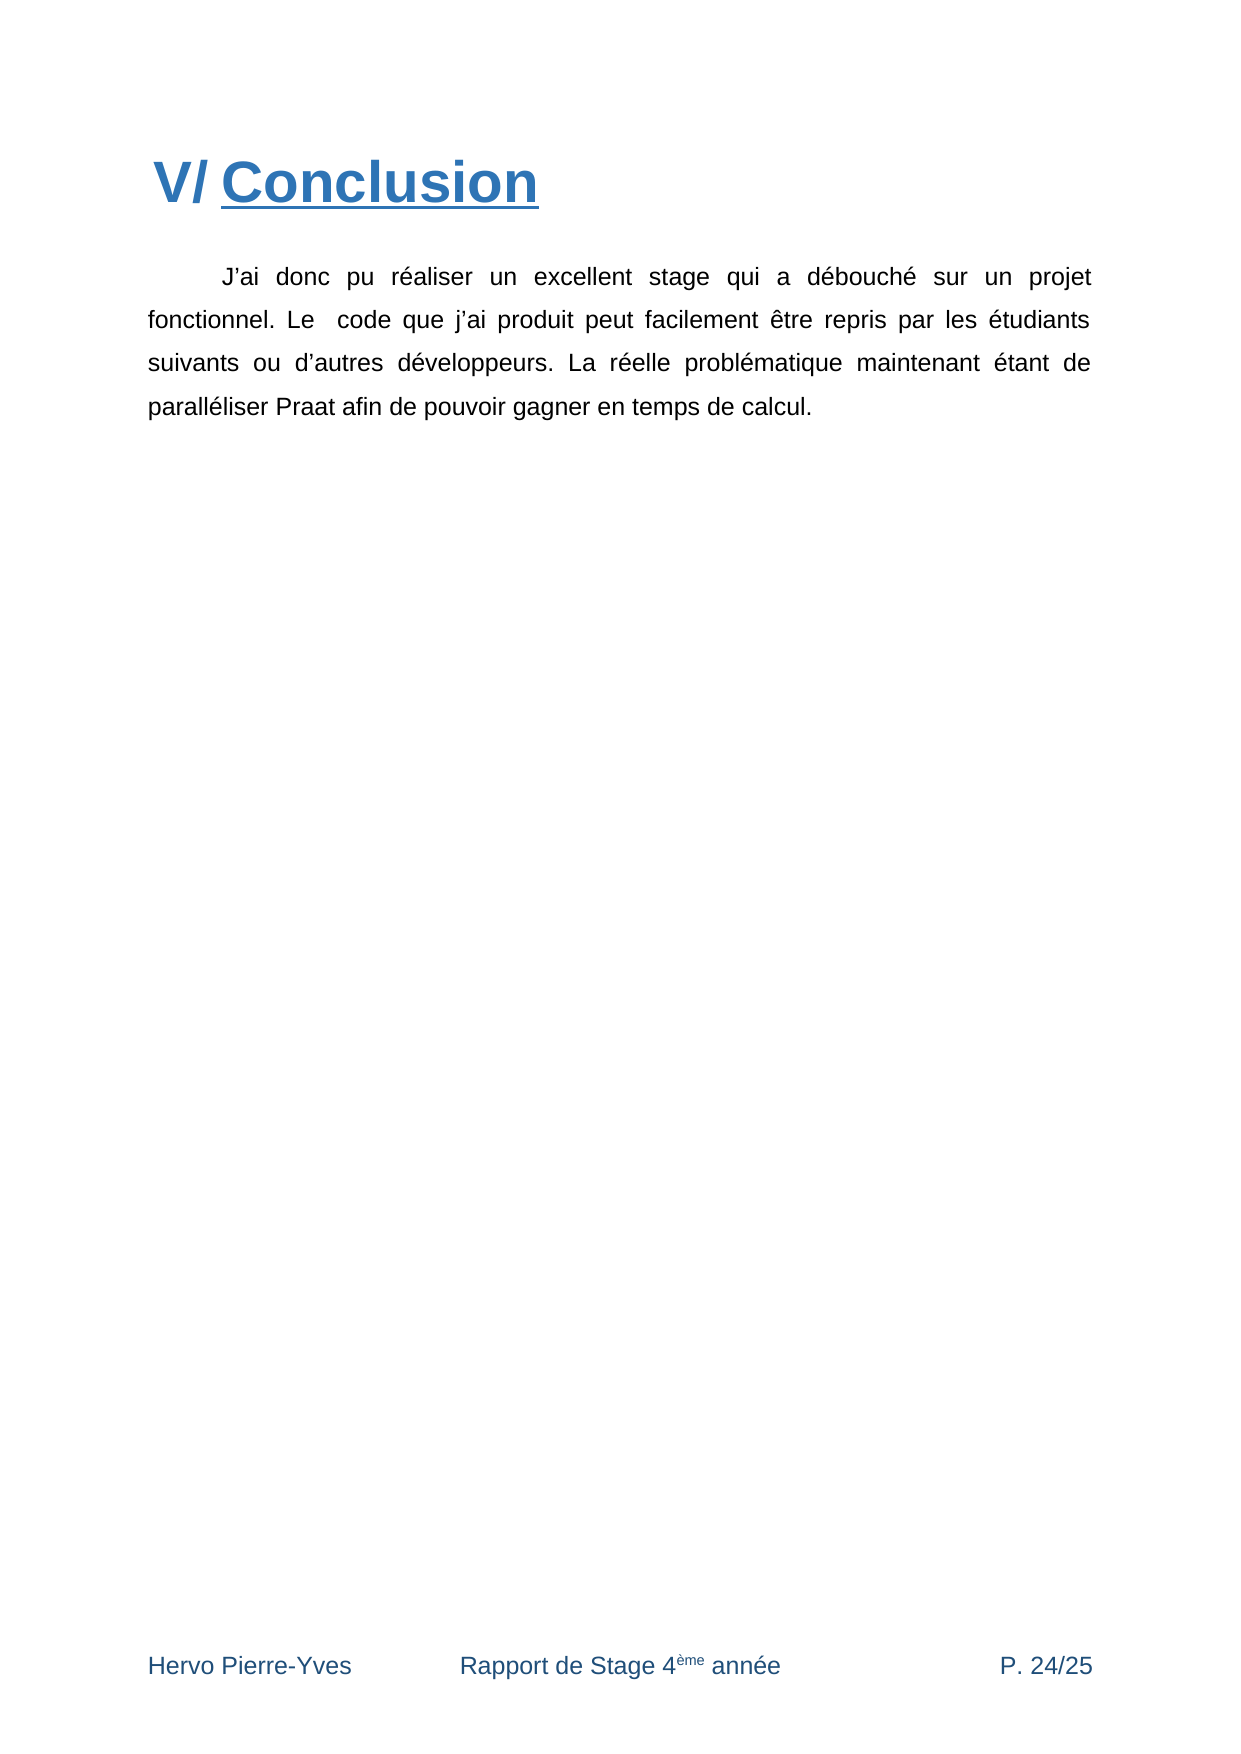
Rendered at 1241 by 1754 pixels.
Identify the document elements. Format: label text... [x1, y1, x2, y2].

subtitle Conclusion [154, 148, 1092, 215]
text J’ai donc pu réaliser un excellent stage qui a débouché sur un projet fonctionnel. Le code que j’ai produit peut facilement être repris par les étudiants suivants ou d’autres développeurs. La réelle problématique maintenant étant de paralléliser Praat afin de pouvoir gagner en temps de calcul. [148, 262, 1092, 420]
